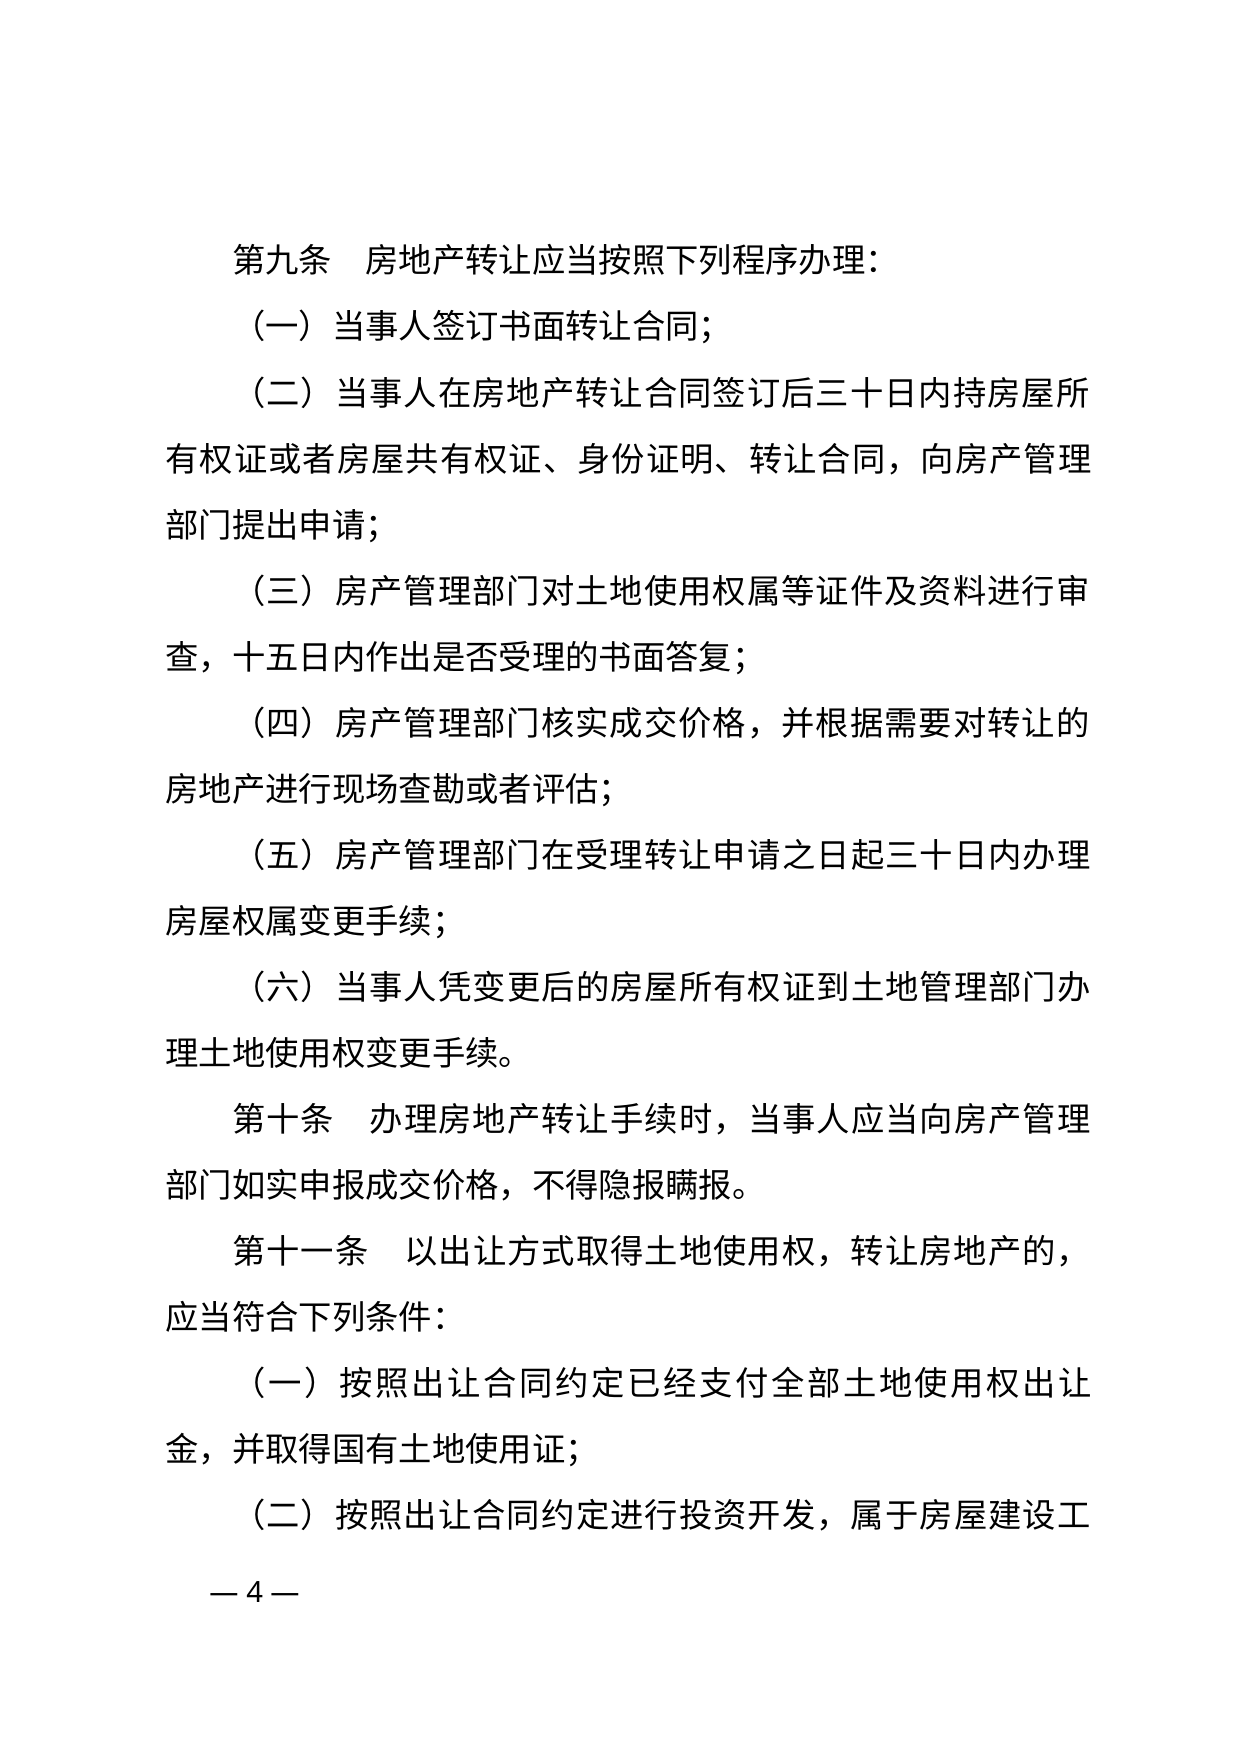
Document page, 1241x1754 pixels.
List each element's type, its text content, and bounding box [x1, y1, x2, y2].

text （一）当事人签订书面转让合同； [165, 291, 1092, 357]
text （一）按照出让合同约定已经支付全部土地使用权出让金，并取得国有土地使用证； [165, 1348, 1092, 1480]
text 第十一条 以出让方式取得土地使用权，转让房地产的，应当符合下列条件： [165, 1216, 1092, 1348]
text （六）当事人凭变更后的房屋所有权证到土地管理部门办理土地使用权变更手续。 [165, 952, 1092, 1084]
text （五）房产管理部门在受理转让申请之日起三十日内办理房屋权属变更手续； [165, 820, 1092, 952]
text （四）房产管理部门核实成交价格，并根据需要对转让的房地产进行现场查勘或者评估； [165, 688, 1092, 820]
text （三）房产管理部门对土地使用权属等证件及资料进行审查，十五日内作出是否受理的书面答复； [165, 556, 1092, 688]
text 第九条 房地产转让应当按照下列程序办理： [165, 225, 1092, 291]
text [165, 1480, 1092, 1546]
text 第十条 办理房地产转让手续时，当事人应当向房产管理部门如实申报成交价格，不得隐报瞒报。 [165, 1084, 1092, 1216]
text （二）当事人在房地产转让合同签订后三十日内持房屋所有权证或者房屋共有权证、身份证明、转让合同，向房产管理部门提出申请； [165, 357, 1092, 556]
